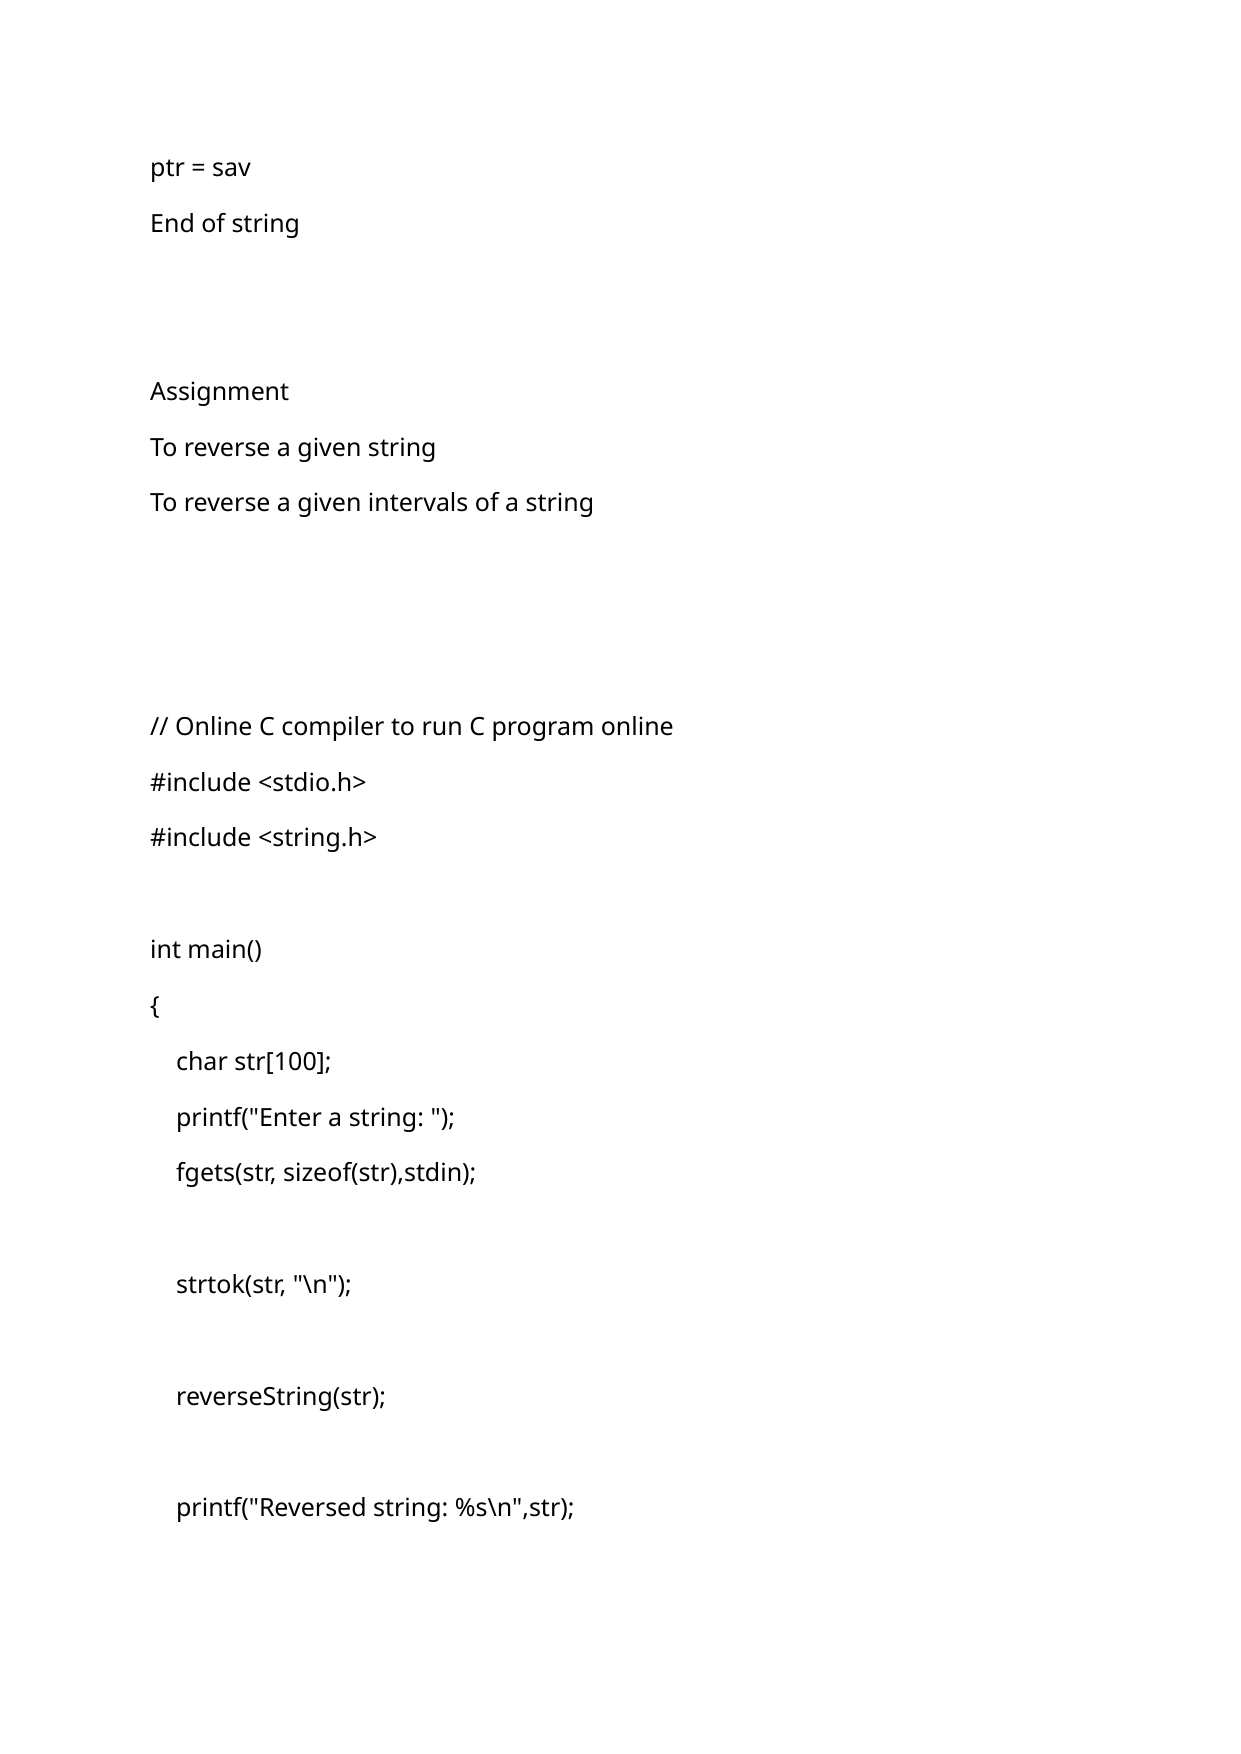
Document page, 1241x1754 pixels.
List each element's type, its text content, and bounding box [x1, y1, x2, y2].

text #include <stdio.h> [150, 764, 1090, 798]
text #include <string.h> [150, 820, 1090, 854]
text fgets(str, sizeof(str),stdin); [150, 1155, 1090, 1189]
text reverseString(str); [150, 1378, 1090, 1412]
text strtok(str, "\n"); [150, 1267, 1090, 1301]
text To reverse a given intervals of a string [150, 485, 1090, 519]
text { [150, 987, 1090, 1022]
text // Online C compiler to run C program online [150, 708, 1090, 742]
text Assignment [150, 373, 1090, 407]
text ptr = sav [150, 150, 1090, 184]
text char str[100]; [150, 1043, 1090, 1077]
text End of string [150, 206, 1090, 240]
text To reverse a given string [150, 429, 1090, 463]
text printf("Reversed string: %s\n",str); [150, 1490, 1090, 1524]
text printf("Enter a string: "); [150, 1099, 1090, 1133]
text int main() [150, 932, 1090, 966]
